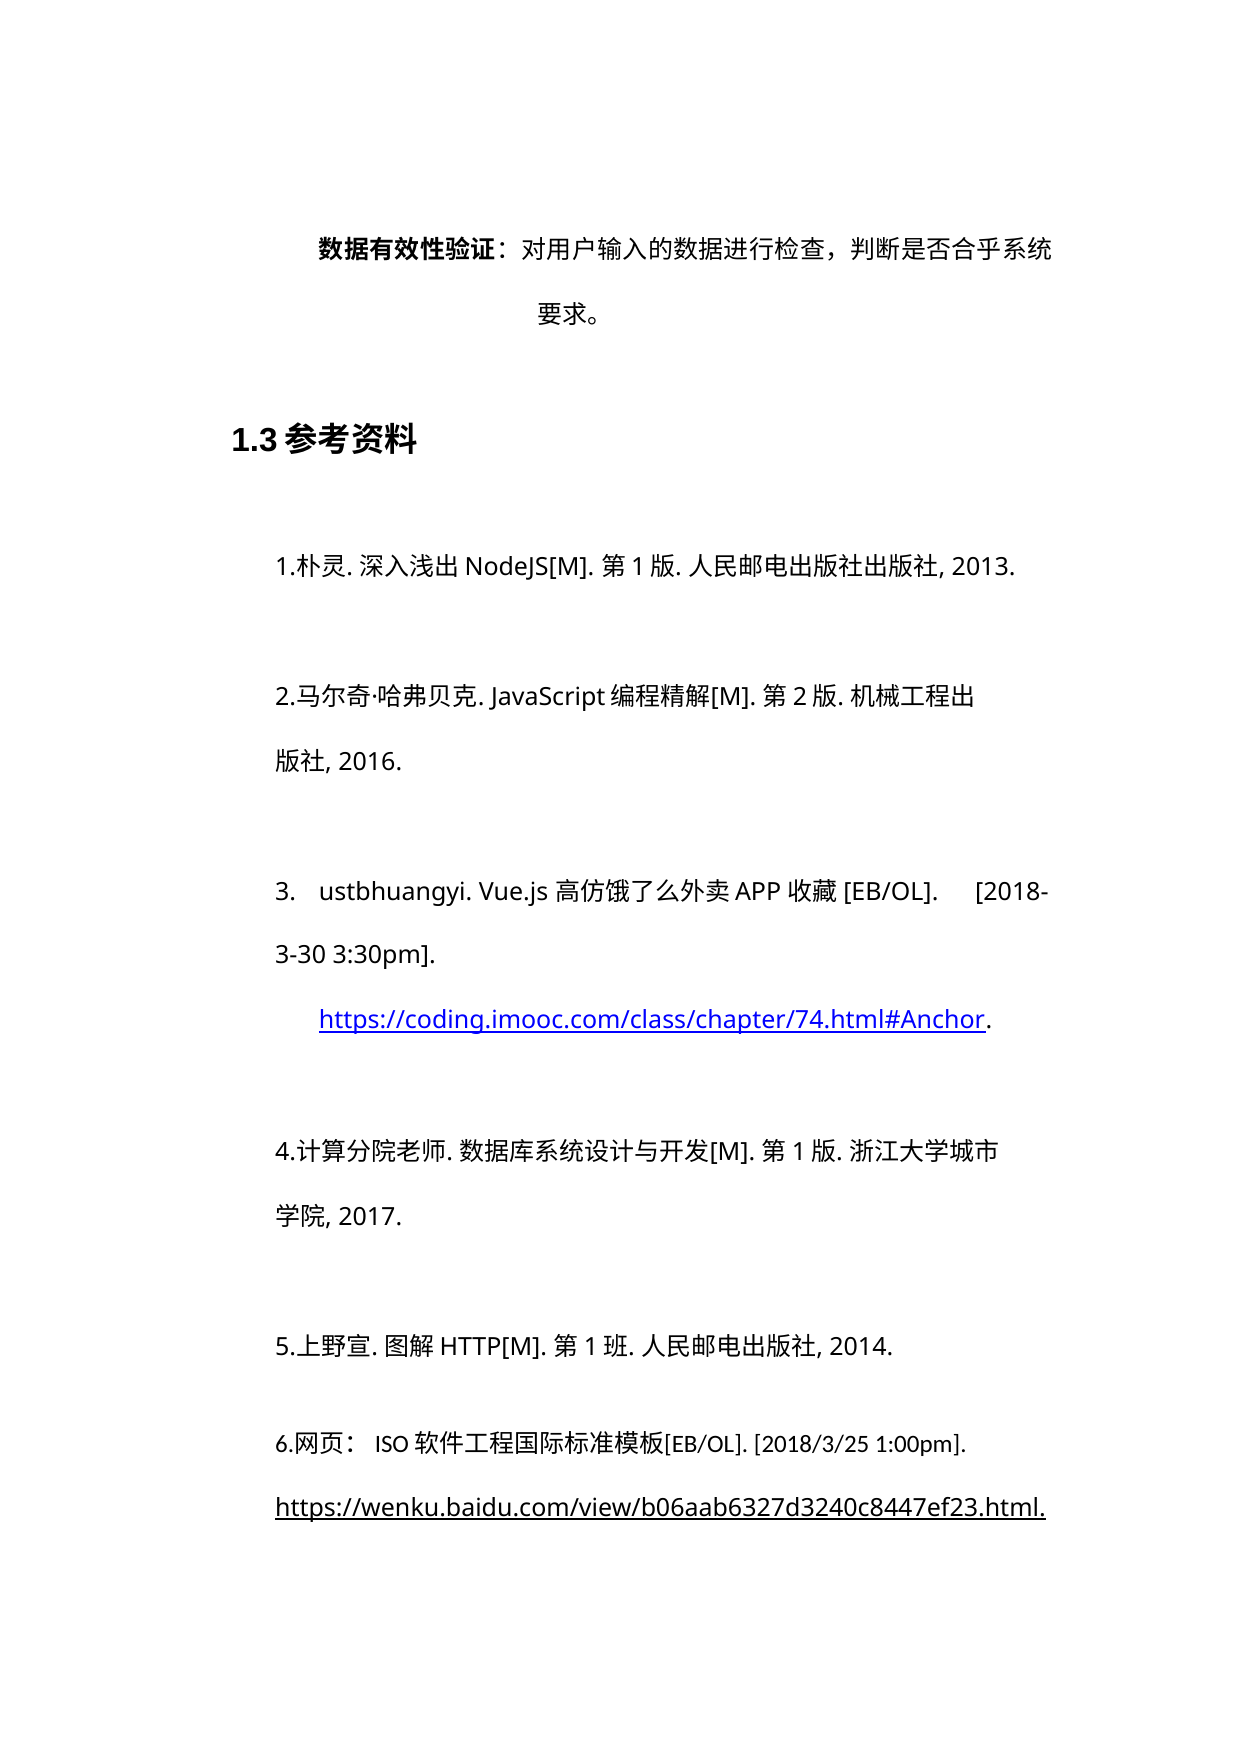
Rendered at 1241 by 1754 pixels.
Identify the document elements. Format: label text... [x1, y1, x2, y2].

text 6.网页： ISO软件工程国际标准模板[EB/OL]. [2018/3/25 1:00pm]. https://wenku.baidu.com/view/b06aab6327d3240c8447ef23.html. [231, 1409, 1053, 1539]
text 4.计算分院老师. 数据库系统设计与开发[M]. 第1版. 浙江大学城市 学院, 2017. [231, 1117, 1053, 1247]
text 1.朴灵. 深入浅出NodeJS[M]. 第1版. 人民邮电出版社出版社, 2013. [231, 532, 1053, 597]
text 5.上野宣. 图解HTTP[M]. 第1班. 人民邮电出版社, 2014. [231, 1312, 1053, 1377]
text 数据有效性验证：对用户输入的数据进行检查，判断是否合乎系统 要求。 [275, 215, 1053, 345]
subtitle 1.3参考资料 [187, 404, 1053, 469]
list ustbhuangyi. Vue.js 高仿饿了么外卖APP 收藏 [EB/OL]. [2018-3-30 3:30pm]. [275, 857, 1053, 987]
text 2.马尔奇·哈弗贝克. JavaScript编程精解[M]. 第2版. 机械工程出 版社, 2016. [231, 662, 1053, 792]
text https://coding.imooc.com/class/chapter/74.html#Anchor. [275, 987, 1053, 1052]
